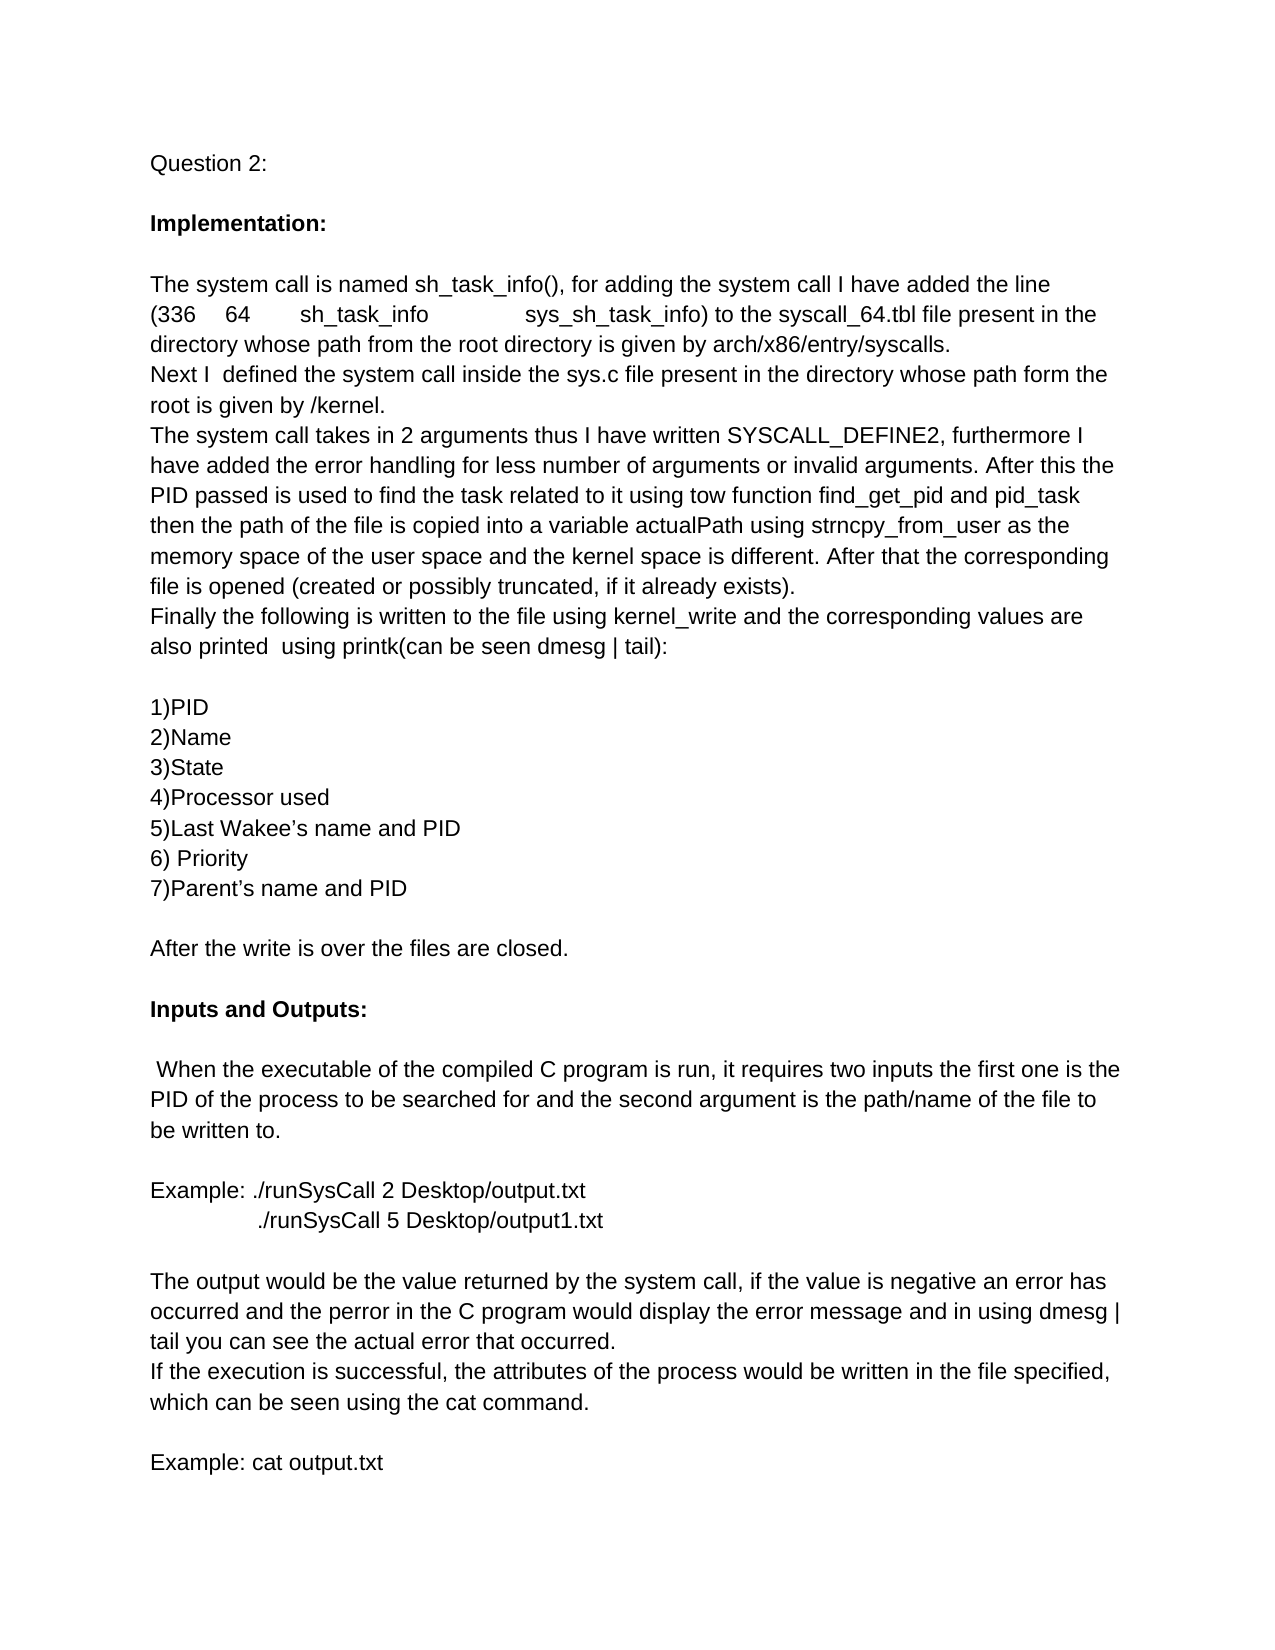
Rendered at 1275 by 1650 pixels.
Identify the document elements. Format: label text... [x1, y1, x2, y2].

text Implementation: [150, 210, 1125, 237]
text 4)Processor used [150, 784, 1125, 811]
text Inputs and Outputs: [150, 996, 1125, 1022]
text The output would be the value returned by the system call, if the value is negative an error has occurred and the perror in the C program would display the error message and in using dmesg | tail you can see the actual error that occurred. [150, 1268, 1125, 1354]
text Next I defined the system call inside the sys.c file present in the directory whose path form the root is given by /kernel. [150, 361, 1125, 418]
text If the execution is successful, the attributes of the process would be written in the file specified, which can be seen using the cat command. [150, 1358, 1125, 1415]
text Example: cat output.txt [150, 1449, 1125, 1475]
text 7)Parent’s name and PID [150, 875, 1125, 901]
text The system call is named sh_task_info(), for adding the system call I have added the line [150, 271, 1125, 297]
text Question 2: [150, 150, 1125, 176]
text When the executable of the compiled C program is run, it requires two inputs the first one is the PID of the process to be searched for and the second argument is the path/name of the file to be written to. [150, 1056, 1125, 1143]
text Finally the following is written to the file using kernel_write and the corresponding values are also printed using printk(can be seen dmesg | tail): [150, 603, 1125, 660]
text 1)PID [150, 694, 1125, 720]
text The system call takes in 2 arguments thus I have written SYSCALL_DEFINE2, furthermore I have added the error handling for less number of arguments or invalid arguments. After this the PID passed is used to find the task related to it using tow function find_get_pid and pid_task then the path of the file is copied into a variable actualPath using strncpy_from_user as the memory space of the user space and the kernel space is different. After that the corresponding file is opened (created or possibly truncated, if it already exists). [150, 422, 1125, 599]
text 3)State [150, 754, 1125, 781]
text Example: ./runSysCall 2 Desktop/output.txt [150, 1177, 1125, 1203]
text (336 64 sh_task_info sys_sh_task_info) to the syscall_64.tbl file present in the directory whose path from the root directory is given by arch/x86/entry/syscalls. [150, 301, 1125, 358]
text 2)Name [150, 724, 1125, 750]
text 6) Priority [150, 845, 1125, 871]
text ./runSysCall 5 Desktop/output1.txt [150, 1207, 1125, 1234]
text 5)Last Wakee’s name and PID [150, 814, 1125, 841]
text After the write is over the files are closed. [150, 935, 1125, 962]
